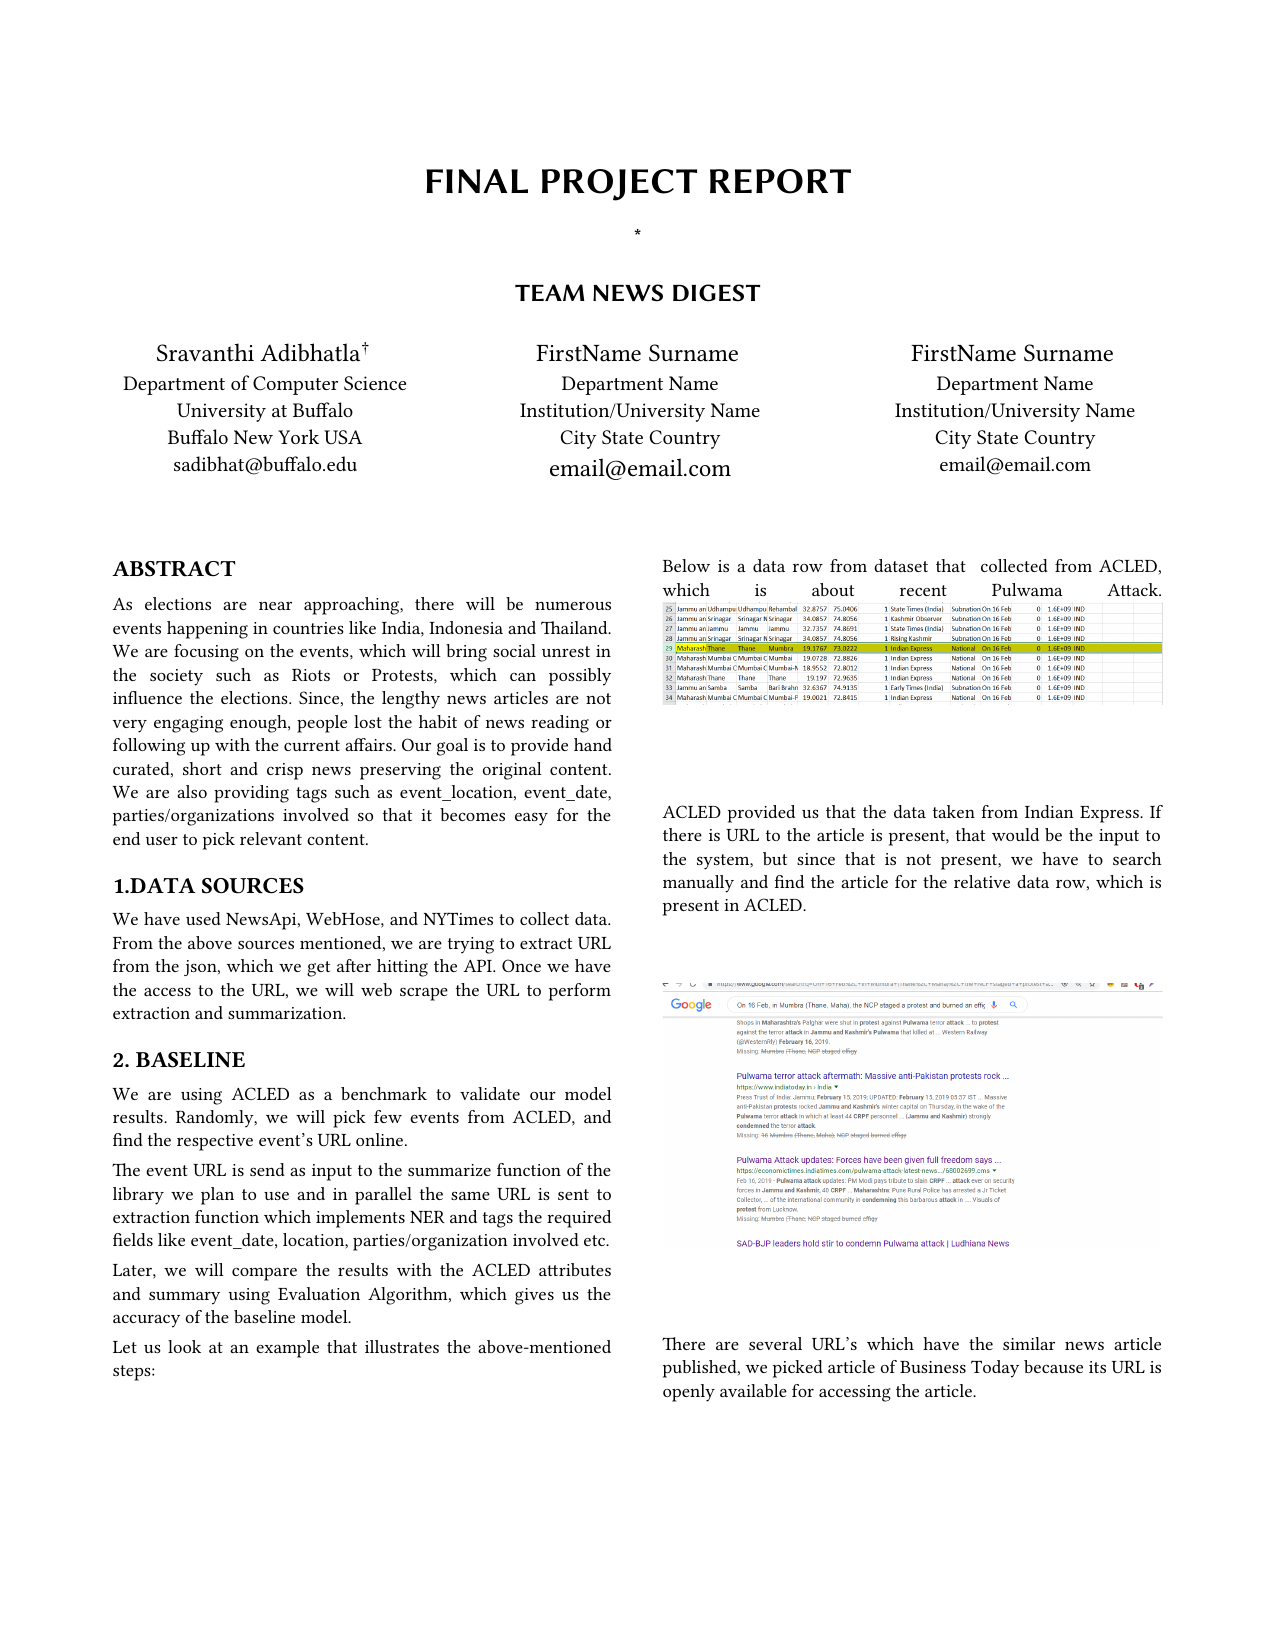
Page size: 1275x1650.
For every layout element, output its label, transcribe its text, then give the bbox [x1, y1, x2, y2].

text 2. BASELINE [112, 1047, 612, 1073]
text Below is a data row from dataset that collected from ACLED, which is about recent Pulwama Attack. [662, 556, 1162, 602]
text There are several URL’s which have the similar news article published, we picked article of Business Today because its URL is openly available for accessing the article. [662, 1334, 1162, 1402]
text ABSTRACT [112, 556, 612, 582]
text We have used NewsApi, WebHose, and NYTimes to collect data. From the above sources mentioned, we are trying to extract URL from the json, which we get after hitting the API. Once we have the access to the URL, we will web scrape the URL to perform extraction and summarization. [112, 909, 612, 1024]
subtitle TEAM NEWS DIGEST [112, 279, 1162, 307]
text Sravanthi Adibhatla† Department of Computer Science University at Buffalo Buffalo New York USA sadibhat@buffalo.edu [112, 339, 412, 477]
text FirstName Surname Department Name Institution/University Name City State Country email@email.com [862, 339, 1162, 477]
text 1.DATA SOURCES [112, 873, 612, 899]
text The event URL is send as input to the summarize function of the library we plan to use and in parallel the same URL is sent to extraction function which implements NER and tags the required fields like event_date, location, parties/organization involved etc. [112, 1160, 612, 1251]
text We are using ACLED as a benchmark to validate our model results. Randomly, we will pick few events from ACLED, and find the respective event’s URL online. [112, 1083, 612, 1151]
text As elections are near approaching, there will be numerous events happening in countries like India, Indonesia and Thailand. We are focusing on the events, which will bring social unrest in the society such as Riots or Protests, which can possibly influence the elections. Since, the lengthy news articles are not very engaging enough, people lost the habit of news reading or following up with the current affairs. Our goal is to provide hand curated, short and crisp news preserving the original content. We are also providing tags such as event_location, event_date, parties/organizations involved so that it becomes easy for the end user to pick relevant content. [112, 594, 612, 850]
title FINAL PROJECT REPORT [112, 160, 1162, 202]
picture [662, 983, 1163, 1251]
title ∗ [112, 218, 1162, 260]
text Later, we will compare the results with the ACLED attributes and summary using Evaluation Algorithm, which gives us the accuracy of the baseline model. [112, 1260, 612, 1328]
text FirstName Surname Department Name Institution/University Name City State Country email@email.com [487, 339, 787, 482]
text Let us look at an example that illustrates the above-mentioned steps: [112, 1336, 612, 1381]
text ACLED provided us that the data taken from Indian Express. If there is URL to the article is present, that would be the input to the system, but since that is not present, we have to search manually and find the article for the relative data row, which is present in ACLED. [662, 801, 1162, 916]
picture [662, 602, 1163, 705]
